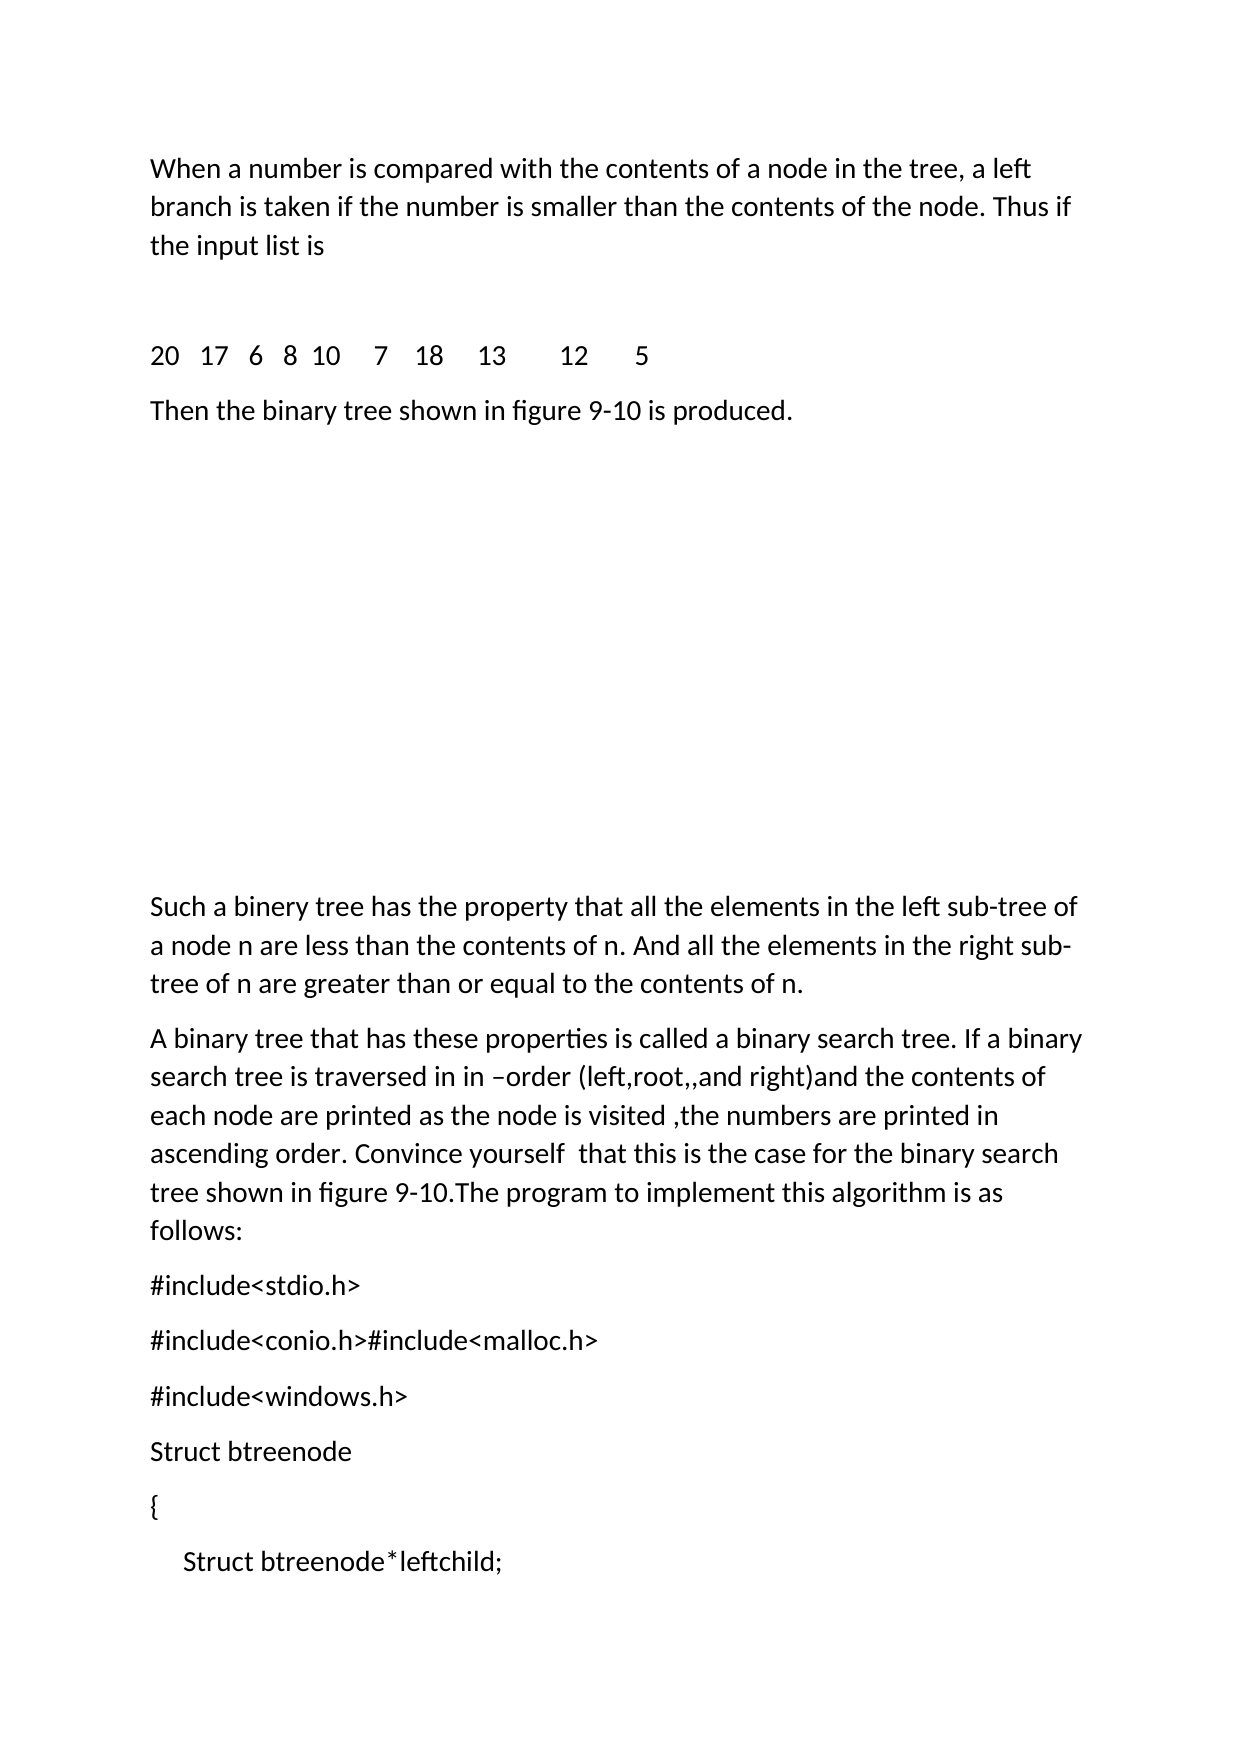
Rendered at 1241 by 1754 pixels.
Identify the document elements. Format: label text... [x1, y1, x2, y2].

text #include<conio.h>#include<malloc.h> [150, 1322, 1090, 1358]
text 20 17 6 8 10 7 18 13 12 5 [150, 337, 1090, 373]
text Struct btreenode*leftchild; [150, 1543, 1090, 1578]
text #include<windows.h> [150, 1378, 1090, 1413]
text { [150, 1488, 1090, 1523]
text A binary tree that has these properties is called a binary search tree. If a binary search tree is traversed in in –order (left,root,,and right)and the contents of each node are printed as the node is visited ,the numbers are printed in ascending order. Convince yourself that this is the case for the binary search tree shown in figure 9-10.The program to implement this algorithm is as follows: [150, 1020, 1090, 1248]
text #include<stdio.h> [150, 1267, 1090, 1303]
text Then the binary tree shown in figure 9-10 is produced. [150, 392, 1090, 428]
text Such a binery tree has the property that all the elements in the left sub-tree of a node n are less than the contents of n. And all the elements in the right sub-tree of n are greater than or equal to the contents of n. [150, 888, 1090, 1001]
text When a number is compared with the contents of a node in the tree, a left branch is taken if the number is smaller than the contents of the node. Thus if the input list is [150, 150, 1090, 262]
text Struct btreenode [150, 1433, 1090, 1468]
